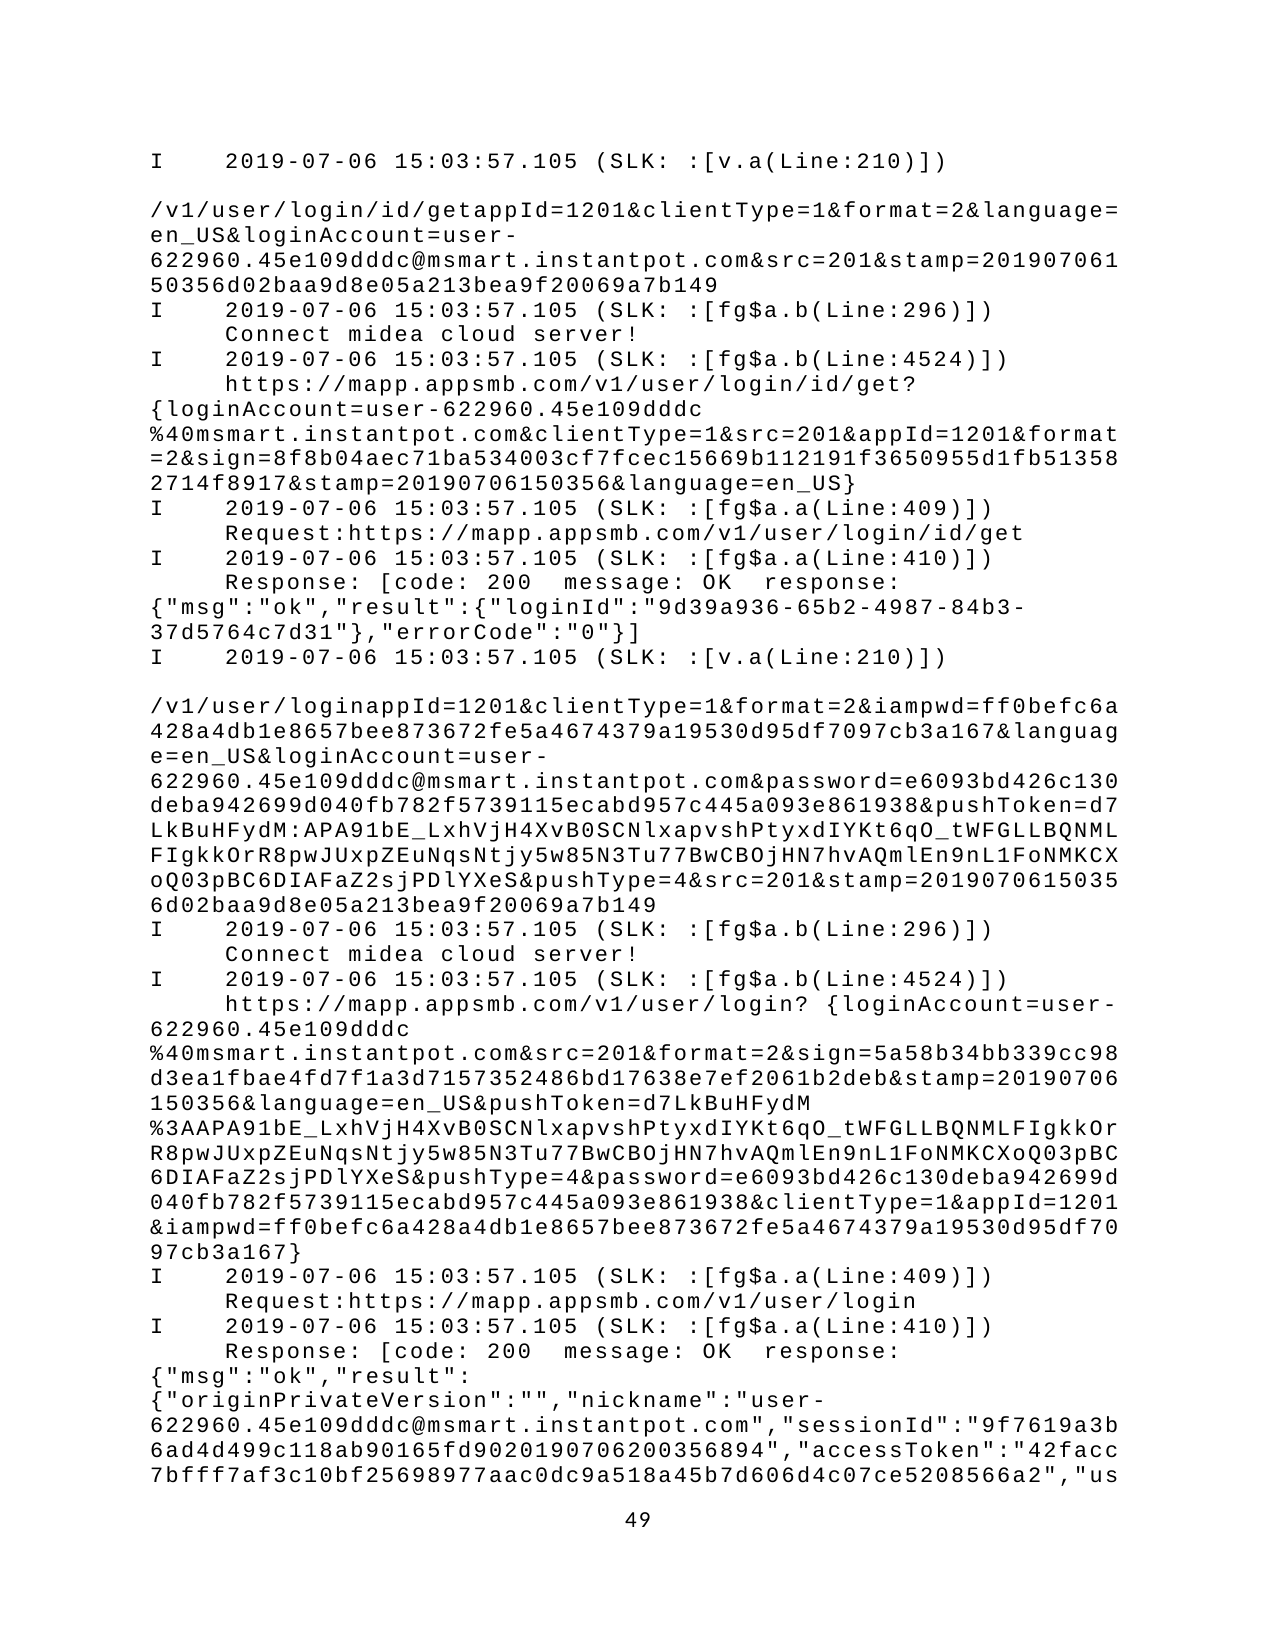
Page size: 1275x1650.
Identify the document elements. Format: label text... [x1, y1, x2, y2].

text I 2019-07-06 15:03:57.105 (SLK: :[fg$a.a(Line:409)]) Request:https://mapp.appsmb.com/v1/user/login [150, 1266, 1125, 1315]
text I 2019-07-06 15:03:57.105 (SLK: :[fg$a.b(Line:296)]) Connect midea cloud server! [150, 299, 1125, 348]
text I 2019-07-06 15:03:57.105 (SLK: :[fg$a.a(Line:409)]) Request:https://mapp.appsmb.com/v1/user/login/id/get [150, 497, 1125, 547]
text I 2019-07-06 15:03:57.105 (SLK: :[fg$a.b(Line:4524)]) https://mapp.appsmb.com/v1/user/login/id/get? {loginAccount=user-622960.45e109dddc%40msmart.instantpot.com&clientType=1&src=201&appId=1201&format=2&sign=8f8b04aec71ba534003cf7fcec15669b112191f3650955d1fb513582714f8917&stamp=20190706150356&language=en_US} [150, 348, 1125, 497]
text I 2019-07-06 15:03:57.105 (SLK: :[v.a(Line:210)]) /v1/user/login/id/getappId=1201&clientType=1&format=2&language=en_US&loginAccount=user-622960.45e109dddc@msmart.instantpot.com&src=201&stamp=20190706150356d02baa9d8e05a213bea9f20069a7b149 [150, 150, 1125, 299]
text I 2019-07-06 15:03:57.105 (SLK: :[fg$a.b(Line:4524)]) https://mapp.appsmb.com/v1/user/login? {loginAccount=user-622960.45e109dddc%40msmart.instantpot.com&src=201&format=2&sign=5a58b34bb339cc98d3ea1fbae4fd7f1a3d7157352486bd17638e7ef2061b2deb&stamp=20190706150356&language=en_US&pushToken=d7LkBuHFydM%3AAPA91bE_LxhVjH4XvB0SCNlxapvshPtyxdIYKt6qO_tWFGLLBQNMLFIgkkOrR8pwJUxpZEuNqsNtjy5w85N3Tu77BwCBOjHN7hvAQmlEn9nL1FoNMKCXoQ03pBC6DIAFaZ2sjPDlYXeS&pushType=4&password=e6093bd426c130deba942699d040fb782f5739115ecabd957c445a093e861938&clientType=1&appId=1201&iampwd=ff0befc6a428a4db1e8657bee873672fe5a4674379a19530d95df7097cb3a167} [150, 968, 1125, 1266]
text I 2019-07-06 15:03:57.105 (SLK: :[v.a(Line:210)]) /v1/user/loginappId=1201&clientType=1&format=2&iampwd=ff0befc6a428a4db1e8657bee873672fe5a4674379a19530d95df7097cb3a167&language=en_US&loginAccount=user-622960.45e109dddc@msmart.instantpot.com&password=e6093bd426c130deba942699d040fb782f5739115ecabd957c445a093e861938&pushToken=d7LkBuHFydM:APA91bE_LxhVjH4XvB0SCNlxapvshPtyxdIYKt6qO_tWFGLLBQNMLFIgkkOrR8pwJUxpZEuNqsNtjy5w85N3Tu77BwCBOjHN7hvAQmlEn9nL1FoNMKCXoQ03pBC6DIAFaZ2sjPDlYXeS&pushType=4&src=201&stamp=20190706150356d02baa9d8e05a213bea9f20069a7b149 [150, 646, 1125, 918]
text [150, 1315, 1125, 1489]
text I 2019-07-06 15:03:57.105 (SLK: :[fg$a.a(Line:410)]) Response: [code: 200 message: OK response: {"msg":"ok","result":{"loginId":"9d39a936-65b2-4987-84b3-37d5764c7d31"},"errorCode":"0"}] [150, 547, 1125, 646]
text I 2019-07-06 15:03:57.105 (SLK: :[fg$a.b(Line:296)]) Connect midea cloud server! [150, 918, 1125, 968]
